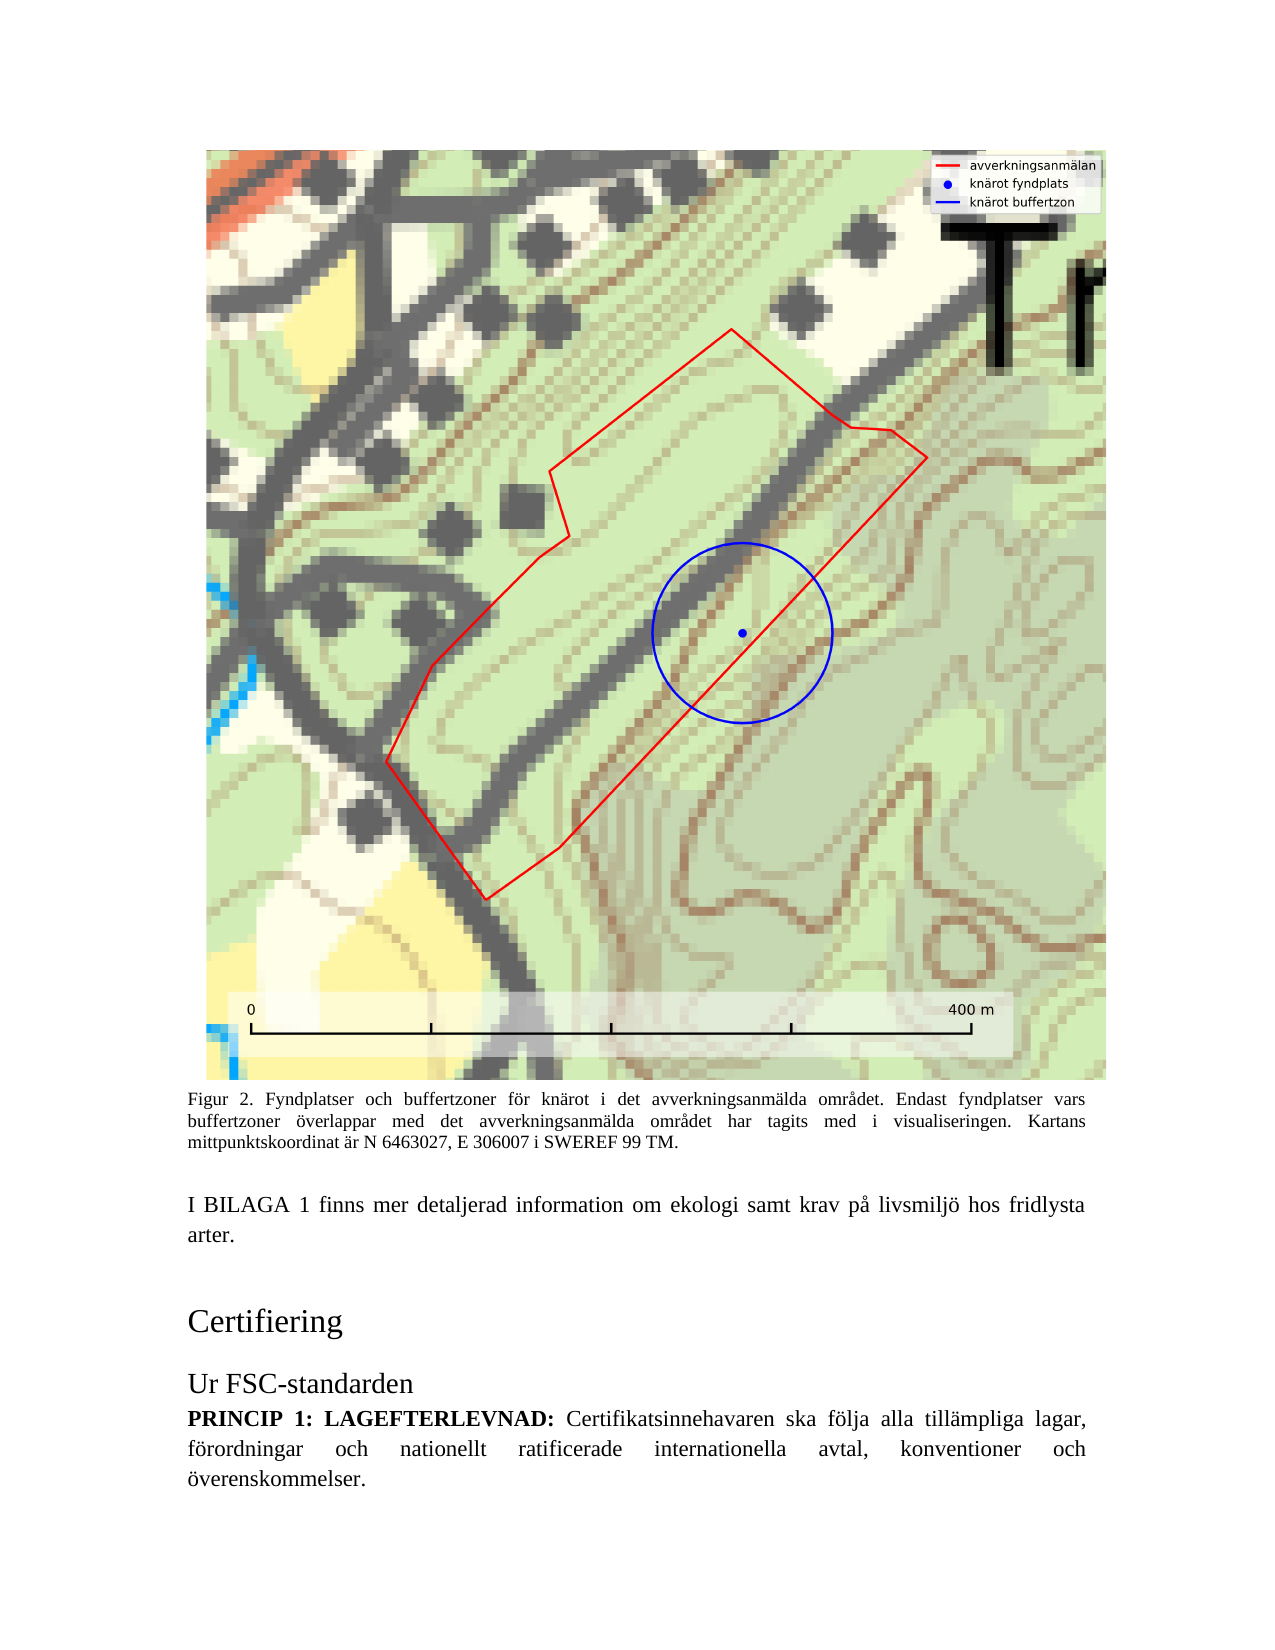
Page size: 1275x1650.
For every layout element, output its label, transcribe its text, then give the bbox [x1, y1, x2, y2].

text PRINCIP 1: LAGEFTERLEVNAD: Certifikatsinnehavaren ska följa alla tillämpliga lagar, förordningar och nationellt ratificerade internationella avtal, konventioner och överenskommelser. [187, 1405, 1087, 1492]
subtitle Ur FSC-standarden [187, 1366, 1087, 1400]
text Figur 2. Fyndplatser och buffertzoner för knärot i det avverkningsanmälda området. Endast fyndplatser vars buffertzoner överlappar med det avverkningsanmälda området har tagits med i visualiseringen. Kartans mittpunktskoordinat är N 6463027, E 306007 i SWEREF 99 TM. [187, 1088, 1087, 1153]
text I BILAGA 1 finns mer detaljerad information om ekologi samt krav på livsmiljö hos fridlysta arter. [187, 1191, 1087, 1248]
subtitle Certifiering [187, 1302, 1087, 1340]
picture [206, 150, 1107, 1080]
